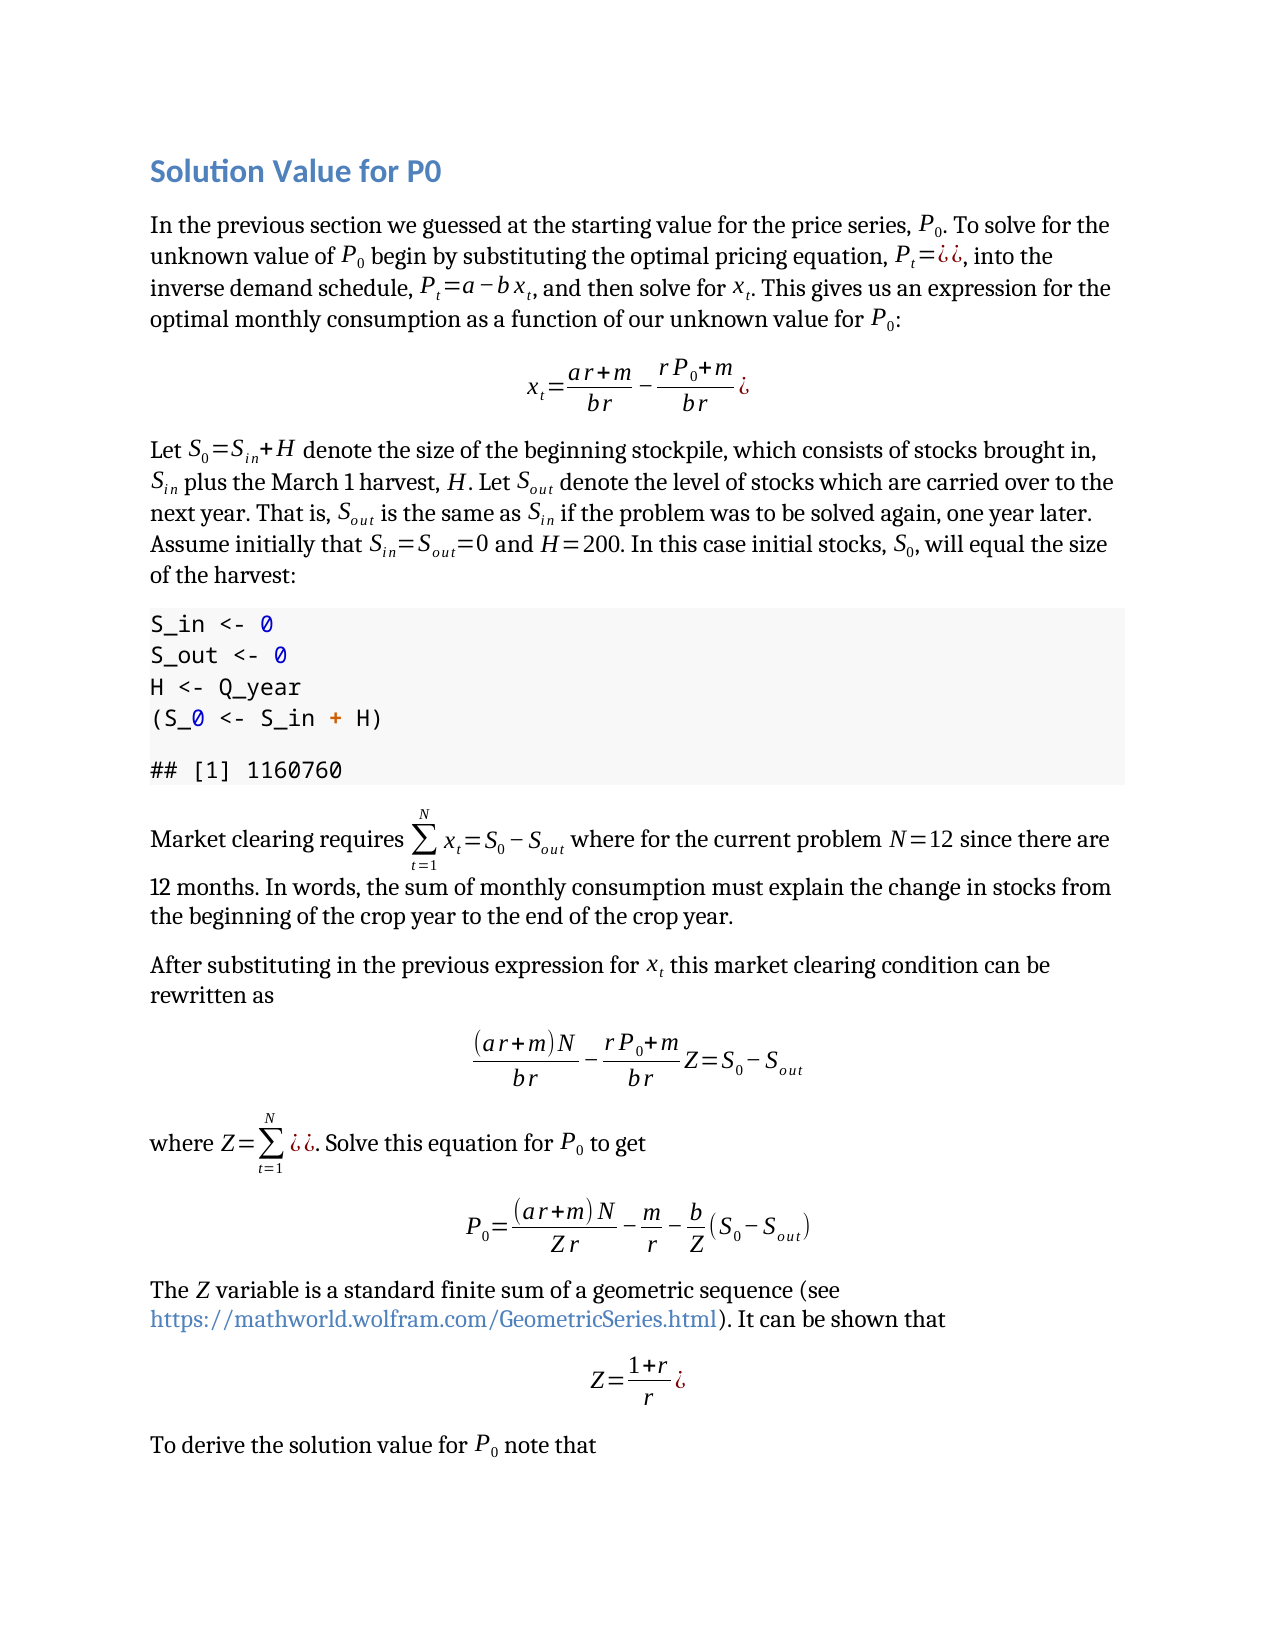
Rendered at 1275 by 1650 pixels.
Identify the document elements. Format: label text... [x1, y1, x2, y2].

text S_in <- 0 S_out <- 0 H <- Q_year (S_0 <- S_in + H) [274, 608, 1125, 733]
text Let denote the size of the beginning stockpile, which consists of stocks brought in, plus the March 1 harvest, . Let denote the level of stocks which are carried over to the next year. That is, is the same as if the problem was to be solved again, one year later. Assume initially that and . In this case initial stocks, , will equal the size of the harvest: [150, 435, 1125, 589]
text The variable is a standard finite sum of a geometric sequence (see https://mathworld.wolfram.com/GeometricSeries.html). It can be shown that [150, 1276, 1125, 1333]
text After substituting in the previous expression for this market clearing condition can be rewritten as [150, 949, 1125, 1009]
text where . Solve this equation for to get [150, 1110, 1125, 1177]
subtitle Solution Value for P0 [150, 150, 1125, 191]
text In the previous section we guessed at the starting value for the price series, . To solve for the unknown value of begin by substituting the optimal pricing equation, , into the inverse demand schedule, , and then solve for . This gives us an expression for the optimal monthly consumption as a function of our unknown value for : [150, 209, 1125, 335]
text To derive the solution value for note that [150, 1430, 1125, 1461]
text ## [1] 1160760 [150, 754, 1125, 785]
text Market clearing requires where for the current problem since there are 12 months. In words, the sum of monthly consumption must explain the change in stocks from the beginning of the crop year to the end of the crop year. [150, 806, 1125, 931]
